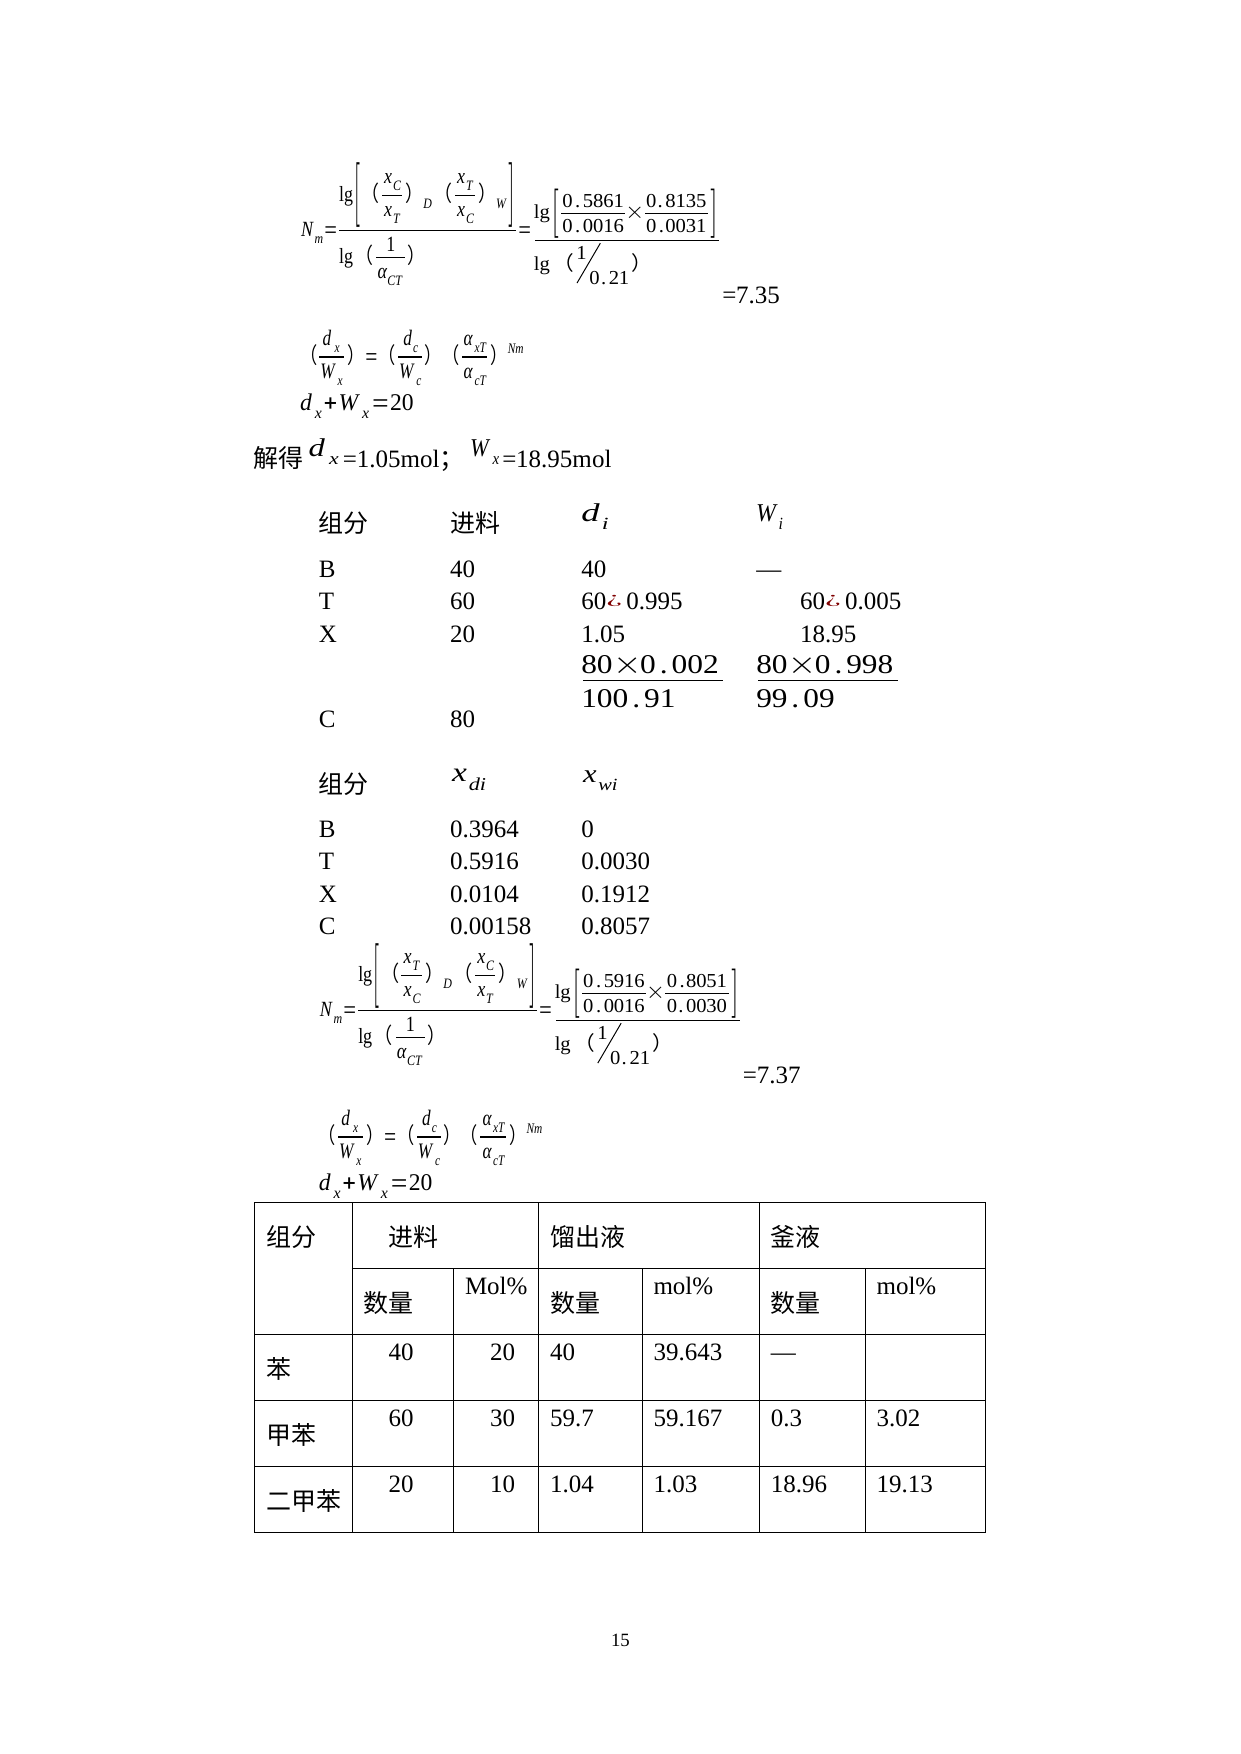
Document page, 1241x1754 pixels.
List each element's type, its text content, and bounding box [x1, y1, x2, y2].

table_cell — [760, 1335, 865, 1400]
text B 40 40 — [253, 552, 1053, 584]
text X 20 1.05 18.95 [253, 617, 1053, 649]
table_cell Mol% [454, 1269, 538, 1334]
table_cell 二甲苯 [255, 1467, 352, 1532]
table_cell 数量 [353, 1269, 453, 1334]
table_cell 苯 [255, 1335, 352, 1400]
table_cell 1.03 [643, 1467, 759, 1532]
table_cell 数量 [760, 1269, 865, 1334]
table_cell 59.167 [643, 1401, 759, 1466]
text 组分 进料 [253, 487, 1053, 552]
table_cell 40 [539, 1335, 642, 1400]
table_header 釜液 [760, 1203, 985, 1268]
table_cell 0.3 [760, 1401, 865, 1466]
table_header 组分 [255, 1203, 352, 1334]
table_cell 20 [454, 1335, 538, 1400]
table_cell 19.13 [866, 1467, 985, 1532]
table_cell 18.96 [760, 1467, 865, 1532]
table_cell mol% [643, 1269, 759, 1334]
table_cell 甲苯 [255, 1401, 352, 1466]
table_cell 3.02 [866, 1401, 985, 1466]
text T 60 600.995 600.005 [253, 584, 1053, 617]
text X 0.0104 0.1912 [253, 877, 1053, 909]
table_cell mol% [866, 1269, 985, 1334]
table_cell 1.04 [539, 1467, 642, 1532]
text =7.37 [253, 942, 1053, 1104]
table_cell 60 [353, 1401, 453, 1466]
table_cell 10 [454, 1467, 538, 1532]
table_cell [866, 1335, 985, 1400]
text T 0.5916 0.0030 [253, 844, 1053, 877]
text C 0.00158 0.8057 [253, 909, 1053, 942]
table_cell 39.643 [643, 1335, 759, 1400]
text C 80 [253, 649, 1053, 747]
text =7.35 [187, 162, 1144, 324]
text 组分 [253, 747, 1053, 812]
text B 0.3964 0 [253, 812, 1053, 844]
table_header 馏出液 [539, 1203, 759, 1268]
text 解得 =1.05mol； =18.95mol [187, 422, 1053, 487]
table_header 进料 [353, 1203, 538, 1268]
table_cell 30 [454, 1401, 538, 1466]
table_cell 数量 [539, 1269, 642, 1334]
table_cell 40 [353, 1335, 453, 1400]
table_cell 59.7 [539, 1401, 642, 1466]
table_cell 20 [353, 1467, 453, 1532]
